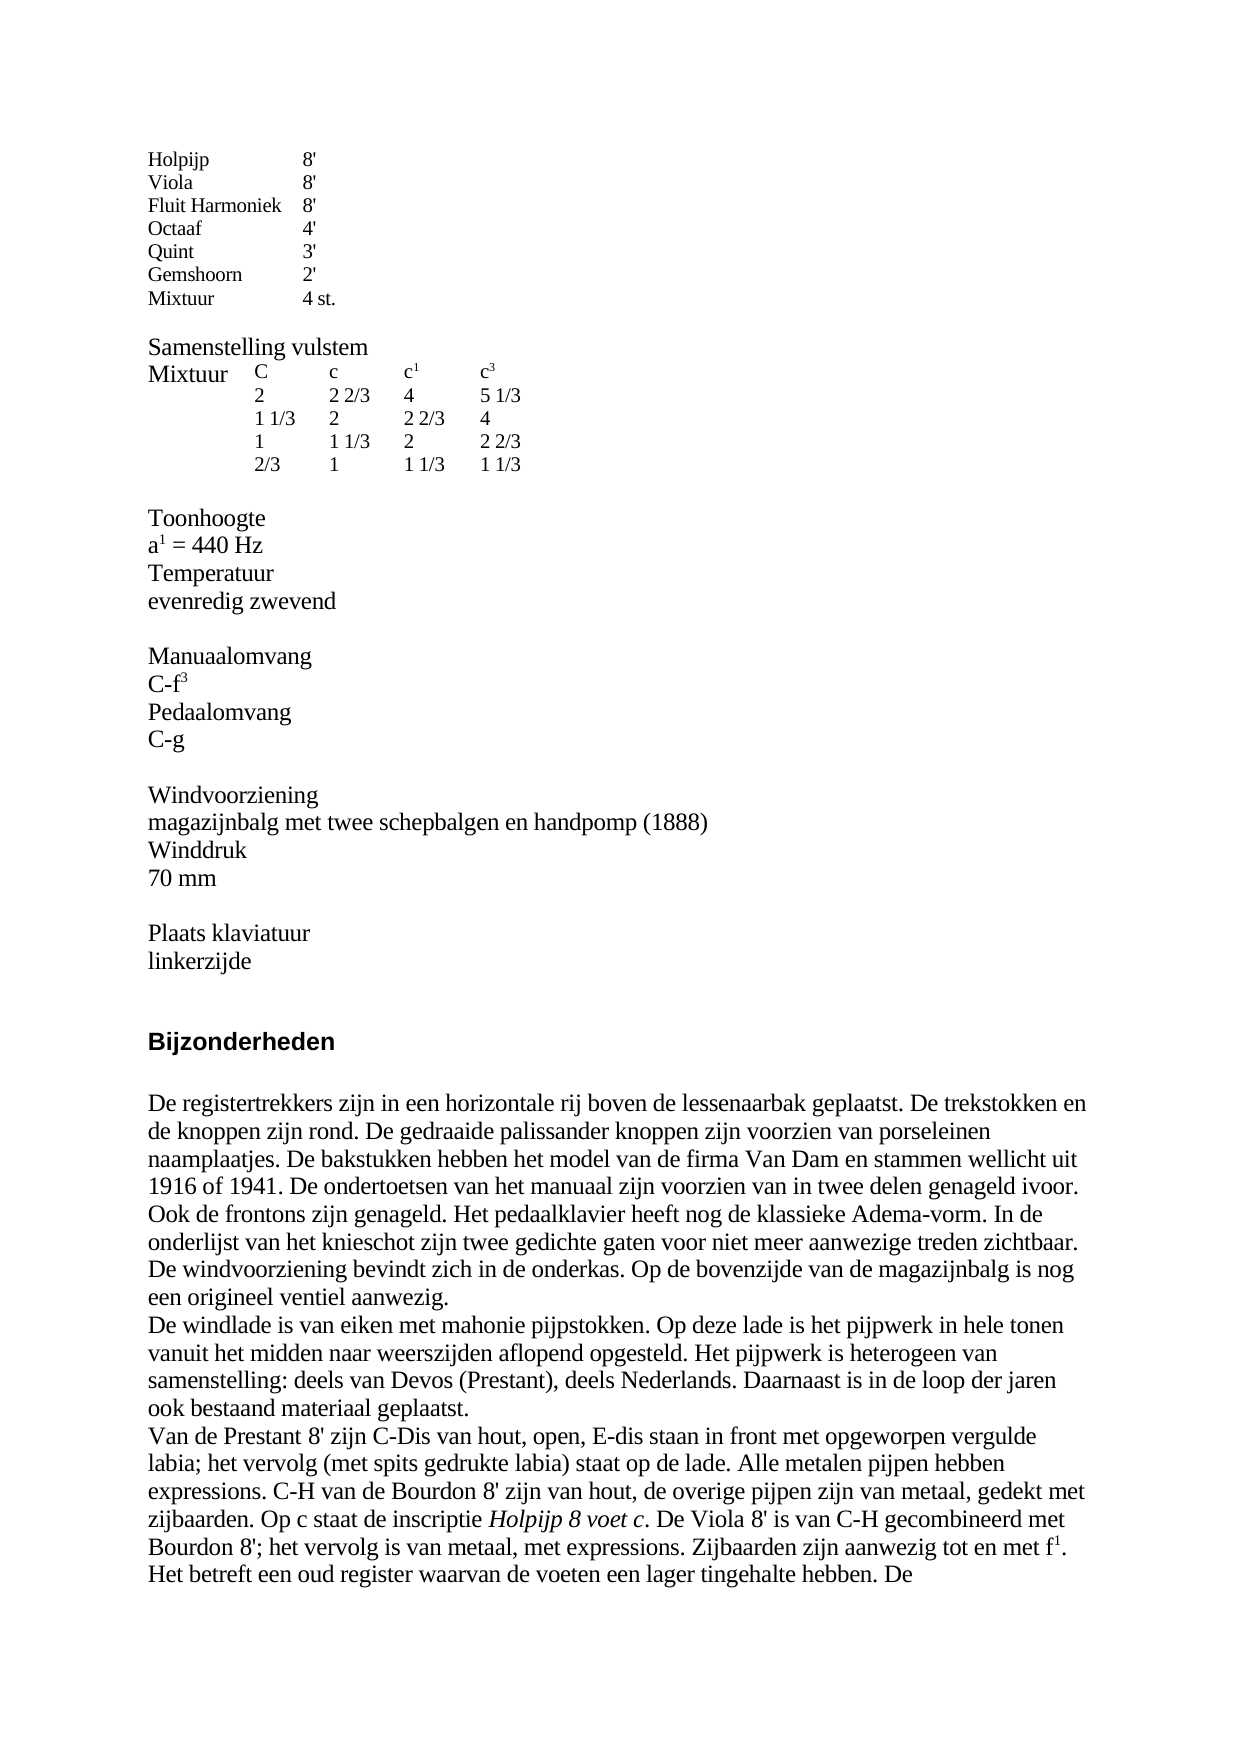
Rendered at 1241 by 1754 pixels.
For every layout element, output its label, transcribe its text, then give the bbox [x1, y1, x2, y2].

text Samenstelling vulstem [148, 333, 1093, 360]
text De windlade is van eiken met mahonie pijpstokken. Op deze lade is het pijpwerk in hele tonen vanuit het midden naar weerszijden aflopend opgesteld. Het pijpwerk is heterogeen van samenstelling: deels van Devos (Prestant), deels Nederlands. Daarnaast is in de loop der jaren ook bestaand materiaal geplaatst. [148, 1311, 1093, 1422]
text evenredig zwevend [148, 587, 1093, 614]
text magazijnbalg met twee schepbalgen en handpomp (1888) [148, 808, 1093, 836]
subtitle Bijzonderheden [148, 1027, 1093, 1055]
text Manuaalomvang [148, 642, 1093, 670]
text C-g [148, 725, 1093, 753]
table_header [140, 148, 295, 309]
text Toonhoogte [148, 504, 1093, 531]
text Winddruk [148, 836, 1093, 864]
text De windvoorziening bevindt zich in de onderkas. Op de bovenzijde van de magazijnbalg is nog een origineel ventiel aanwezig. [148, 1256, 1093, 1311]
text Pedaalomvang [148, 698, 1093, 725]
text linkerzijde [148, 947, 1093, 975]
text De registertrekkers zijn in een horizontale rij boven de lessenaarbak geplaatst. De trekstokken en de knoppen zijn rond. De gedraaide palissander knoppen zijn voorzien van porseleinen naamplaatjes. De bakstukken hebben het model van de firma Van Dam en stammen wellicht uit 1916 of 1941. De ondertoetsen van het manuaal zijn voorzien van in twee delen genageld ivoor. Ook de frontons zijn genageld. Het pedaalklavier heeft nog de klassieke Adema-vorm. In de onderlijst van het knieschot zijn twee gedichte gaten voor niet meer aanwezige treden zichtbaar. [148, 1089, 1093, 1256]
text Windvoorziening [148, 781, 1093, 808]
text 70 mm [148, 864, 1093, 892]
text C-f3 [148, 670, 1093, 698]
table_header Mixtuur [140, 360, 247, 476]
text Plaats klaviatuur [148, 919, 1093, 947]
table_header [295, 148, 384, 309]
text Temperatuur [148, 559, 1093, 587]
table_header c3 5 1/3 4 2 2/3 1 1/3 [473, 360, 548, 476]
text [148, 1422, 1093, 1588]
table_header c1 4 2 2/3 2 1 1/3 [396, 360, 472, 476]
text a1 = 440 Hz [148, 531, 1093, 559]
table_header c 2 2/3 2 1 1/3 1 [322, 360, 396, 476]
table_header C 2 1 1/3 1 2/3 [247, 360, 322, 476]
